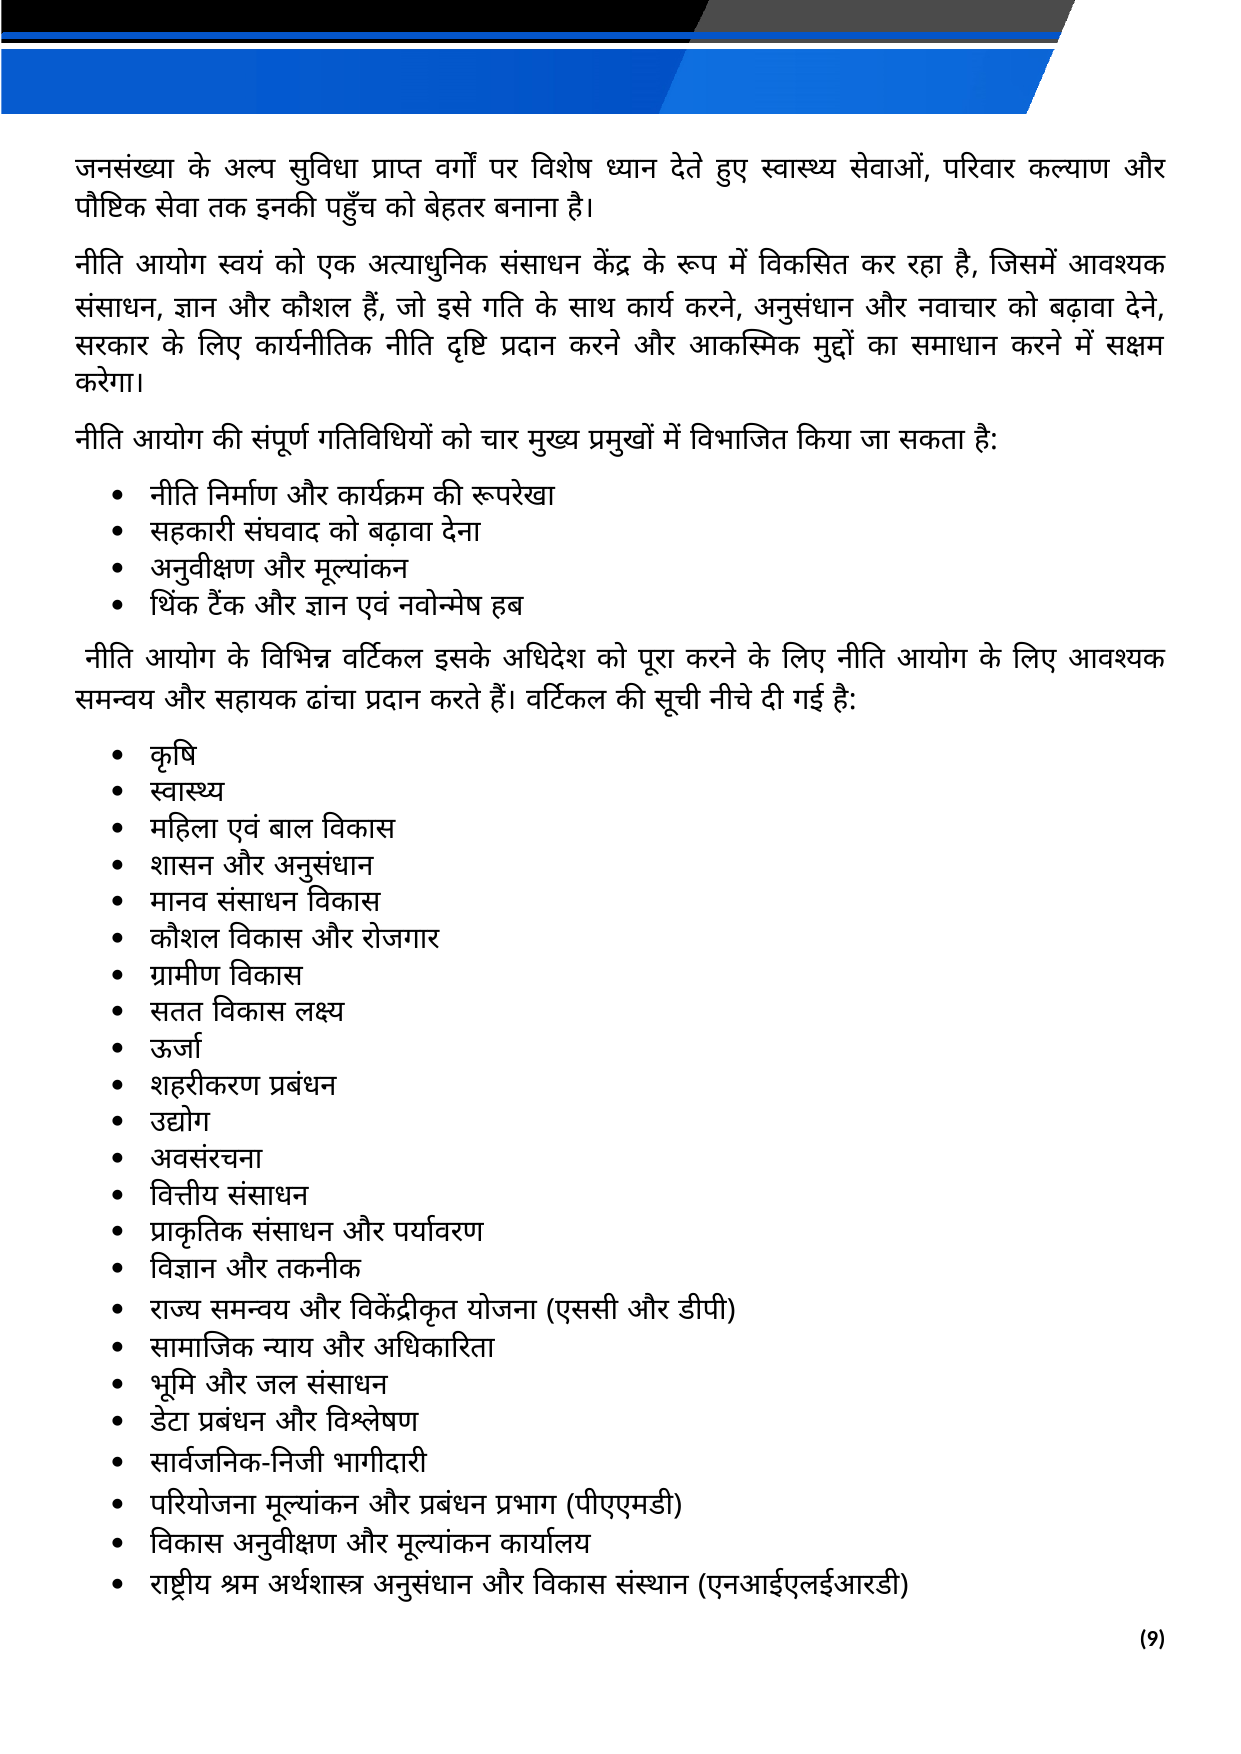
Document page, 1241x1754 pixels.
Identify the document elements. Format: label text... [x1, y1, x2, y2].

list राज्य समन्वय और विकेंद्रीकृत योजना (एससी और डीपी) [112, 1288, 1165, 1328]
list शहरीकरण प्रबंधन [112, 1068, 1165, 1102]
list अनुवीक्षण और मूल्यांकन [112, 551, 1165, 585]
list परियोजना मूल्यांकन और प्रबंधन प्रभाग (पीएएमडी) [112, 1484, 1165, 1523]
list वित्तीय संसाधन [112, 1178, 1165, 1212]
list प्राकृतिक संसाधन और पर्यावरण [183, 1215, 1165, 1249]
list महिला एवं बाल विकास [112, 811, 1165, 845]
picture [1, 0, 1080, 115]
list ग्रामीण विकास [112, 958, 1165, 992]
list स्वास्थ्य [112, 775, 1165, 809]
list कौशल विकास और रोजगार [112, 921, 1165, 955]
list ऊर्जा [112, 1031, 1165, 1065]
list भूमि और जल संसाधन [112, 1367, 1165, 1401]
list सतत विकास लक्ष्य [112, 995, 1165, 1029]
list मानव संसाधन विकास [112, 885, 1165, 919]
list डेटा प्रबंधन और विश्लेषण [112, 1404, 1165, 1438]
list विज्ञान और तकनीक [112, 1251, 1165, 1285]
list नीति निर्माण और कार्यक्रम की रूपरेखा [112, 478, 1165, 512]
list थिंक टैंक और ज्ञान एवं नवोन्मेष हब [112, 588, 1165, 622]
text नीति आयोग स्वयं को एक अत्याधुनिक संसाधन केंद्र के रूप में विकसित कर रहा है, जिसमें आवश्यक संसाधन, ज्ञान और कौशल हैं, जो इसे गति के साथ कार्य करने, अनुसंधान और नवाचार को बढ़ावा देने, सरकार के लिए कार्यनीतिक नीति दृष्टि प्रदान करने और आकस्मिक मुद्दों का समाधान करने में सक्षम करेगा। [75, 243, 1165, 399]
text जनसंख्या के अल्प सुविधा प्राप्त वर्गों पर विशेष ध्यान देते हुए स्वास्थ्य सेवाओं, परिवार कल्याण और पौष्टिक सेवा तक इनकी पहुँच को बेहतर बनाना है। [75, 148, 1165, 224]
text नीति आयोग की संपूर्ण गतिविधियों को चार मुख्य प्रमुखों में विभाजित किया जा सकता है: [75, 419, 1165, 458]
text नीति आयोग के विभिन्न वर्टिकल इसके अधिदेश को पूरा करने के लिए नीति आयोग के लिए आवश्यक समन्वय और सहायक ढांचा प्रदान करते हैं। वर्टिकल की सूची नीचे दी गई है: [75, 641, 1165, 718]
list विकास अनुवीक्षण और मूल्यांकन कार्यालय [112, 1526, 1165, 1560]
list अवसंरचना [112, 1141, 1165, 1175]
list शासन और अनुसंधान [112, 848, 1165, 882]
list सहकारी संघवाद को बढ़ावा देना [112, 515, 1165, 549]
list राष्ट्रीय श्रम अर्थशास्त्र अनुसंधान और विकास संस्थान (एनआईएलईआरडी) [112, 1563, 1165, 1603]
list उद्योग [112, 1105, 1165, 1139]
list सार्वजनिक-निजी भागीदारी [112, 1441, 1165, 1481]
list सामाजिक न्याय और अधिकारिता [112, 1331, 1165, 1365]
list कृषि [112, 738, 1165, 772]
list प्राकृतिक संसाधन और पर्यावरण [112, 1215, 200, 1249]
